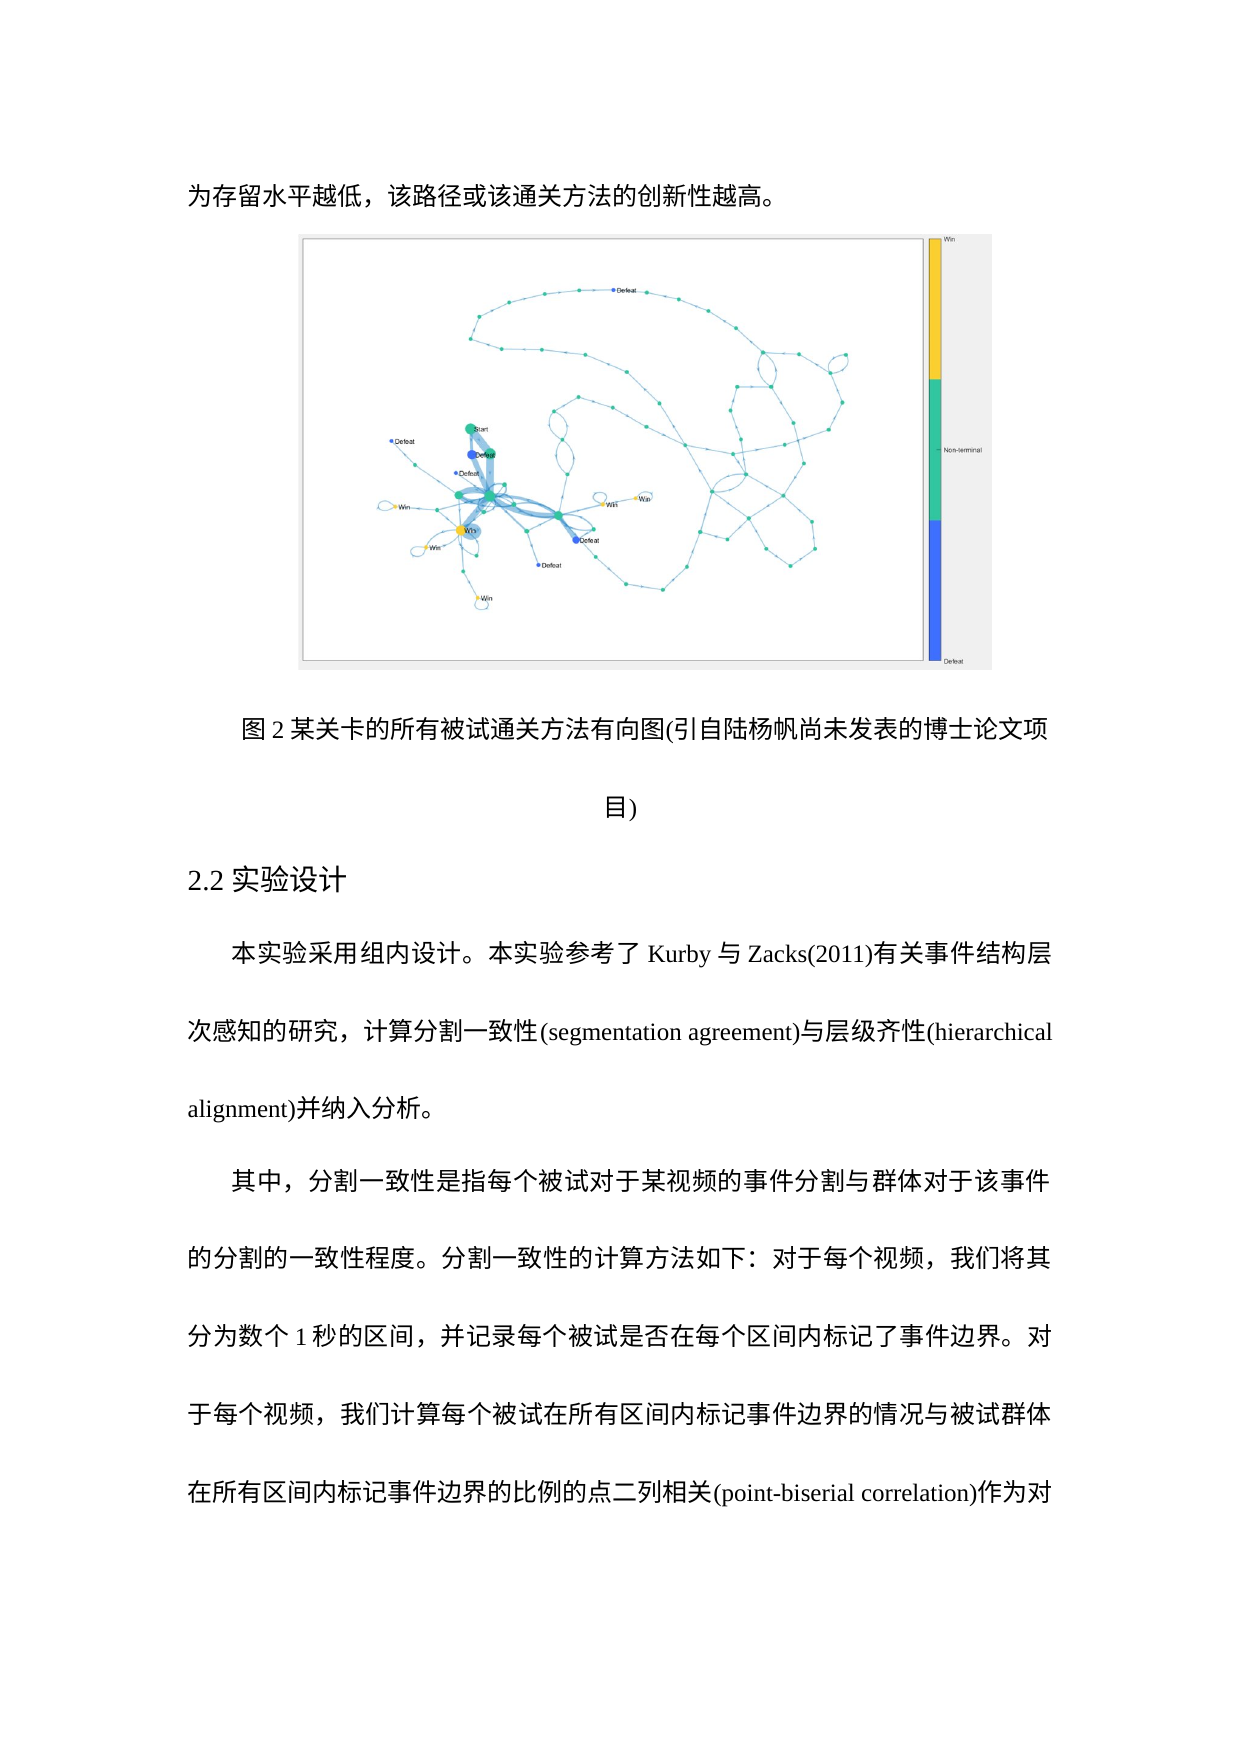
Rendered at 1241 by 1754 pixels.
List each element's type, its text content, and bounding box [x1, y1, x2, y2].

text 图2 某关卡的所有被试通关方法有向图(引自陆杨帆尚未发表的博士论文项目) [187, 695, 1053, 838]
text 2.2 实验设计 [187, 845, 1053, 910]
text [187, 162, 1053, 227]
picture [298, 234, 992, 670]
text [187, 1147, 1053, 1523]
text 本实验采用组内设计。本实验参考了Kurby与Zacks(2011)有关事件结构层次感知的研究，计算分割一致性(segmentation agreement)与层级齐性(hierarchical alignment)并纳入分析。 [187, 919, 1053, 1139]
